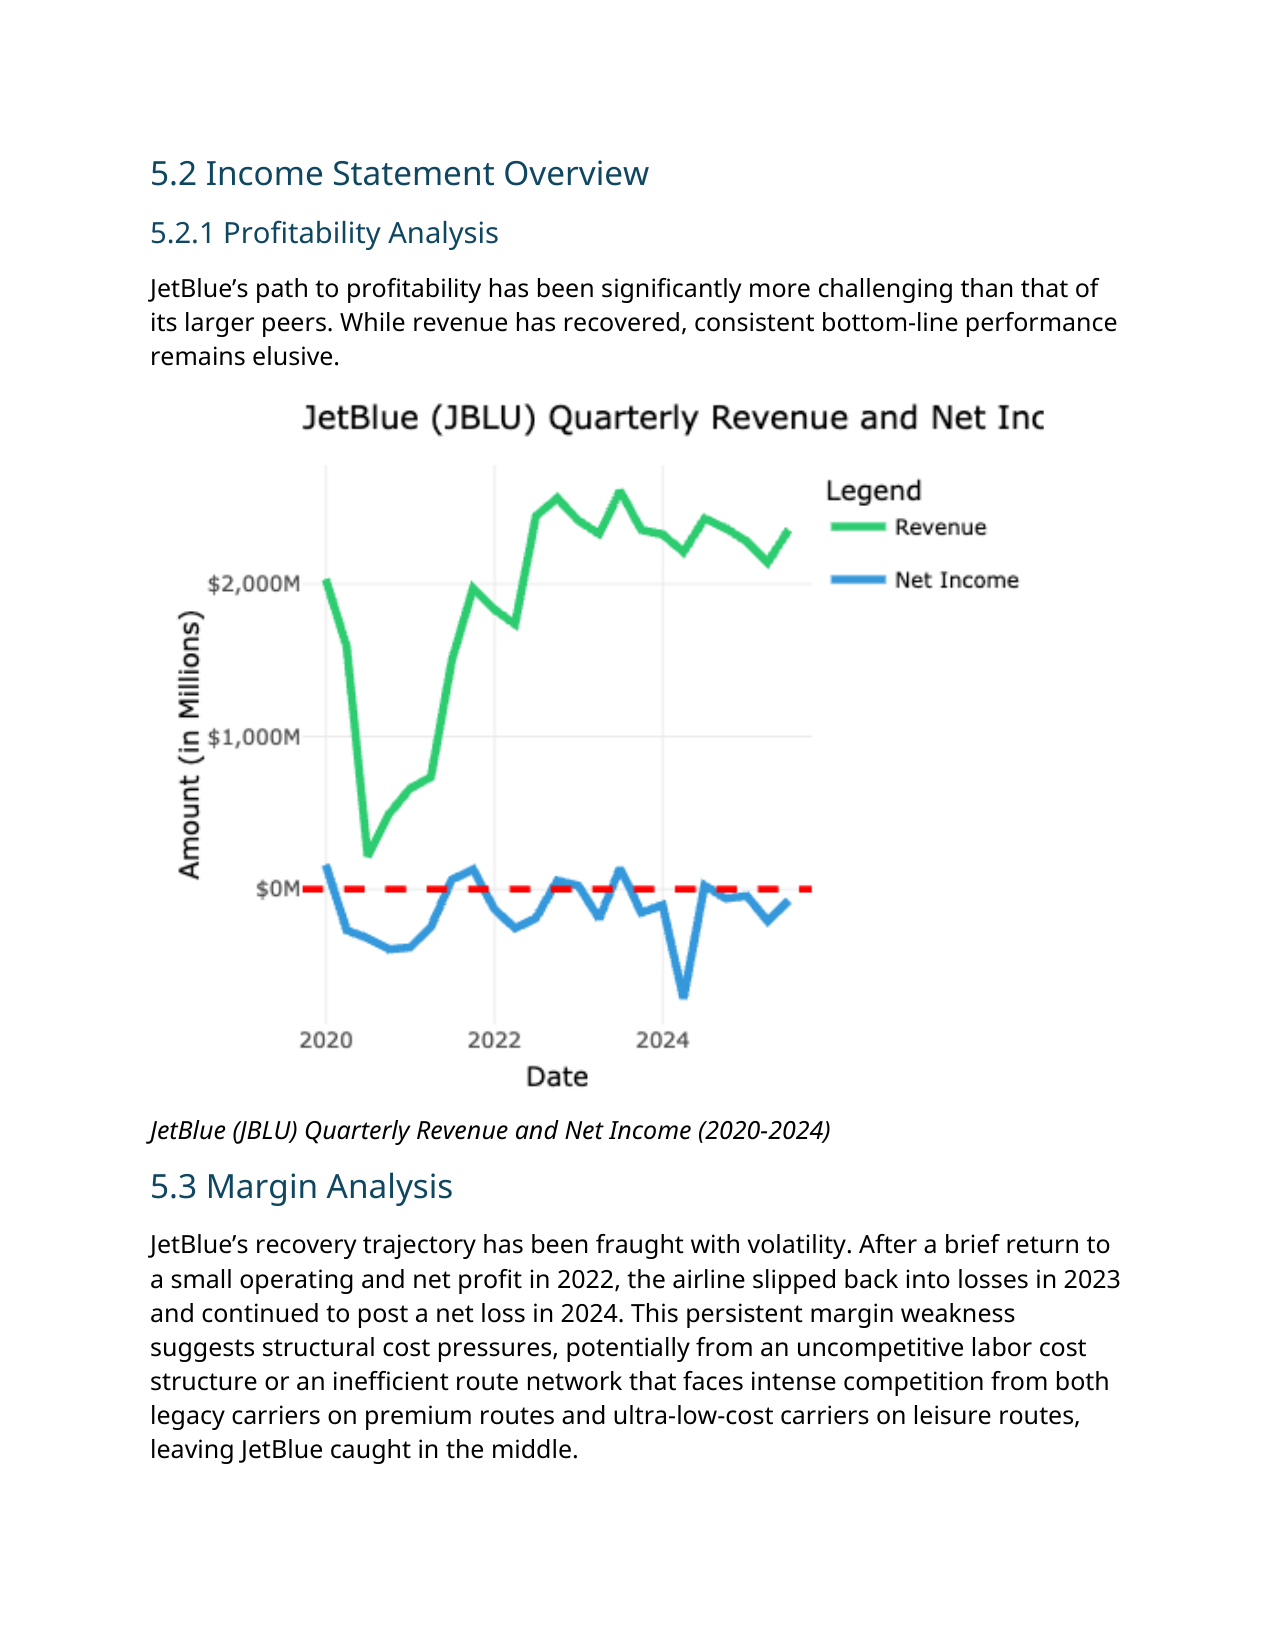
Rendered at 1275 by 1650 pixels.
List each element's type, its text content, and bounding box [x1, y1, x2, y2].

text JetBlue (JBLU) Quarterly Revenue and Net Income (2020-2024) [150, 1112, 1125, 1146]
text JetBlue’s path to profitability has been significantly more challenging than that of its larger peers. While revenue has recovered, consistent bottom-line performance remains elusive. [150, 271, 1125, 373]
picture [168, 391, 1044, 1092]
subtitle 5.2.1 Profitability Analysis [150, 212, 1125, 252]
subtitle 5.2 Income Statement Overview [150, 150, 1125, 195]
text JetBlue’s recovery trajectory has been fraught with volatility. After a brief return to a small operating and net profit in 2022, the airline slipped back into losses in 2023 and continued to post a net loss in 2024. This persistent margin weakness suggests structural cost pressures, potentially from an uncompetitive labor cost structure or an inefficient route network that faces intense competition from both legacy carriers on premium routes and ultra-low-cost carriers on leisure routes, leaving JetBlue caught in the middle. [150, 1227, 1125, 1466]
subtitle 5.3 Margin Analysis [150, 1163, 1125, 1208]
